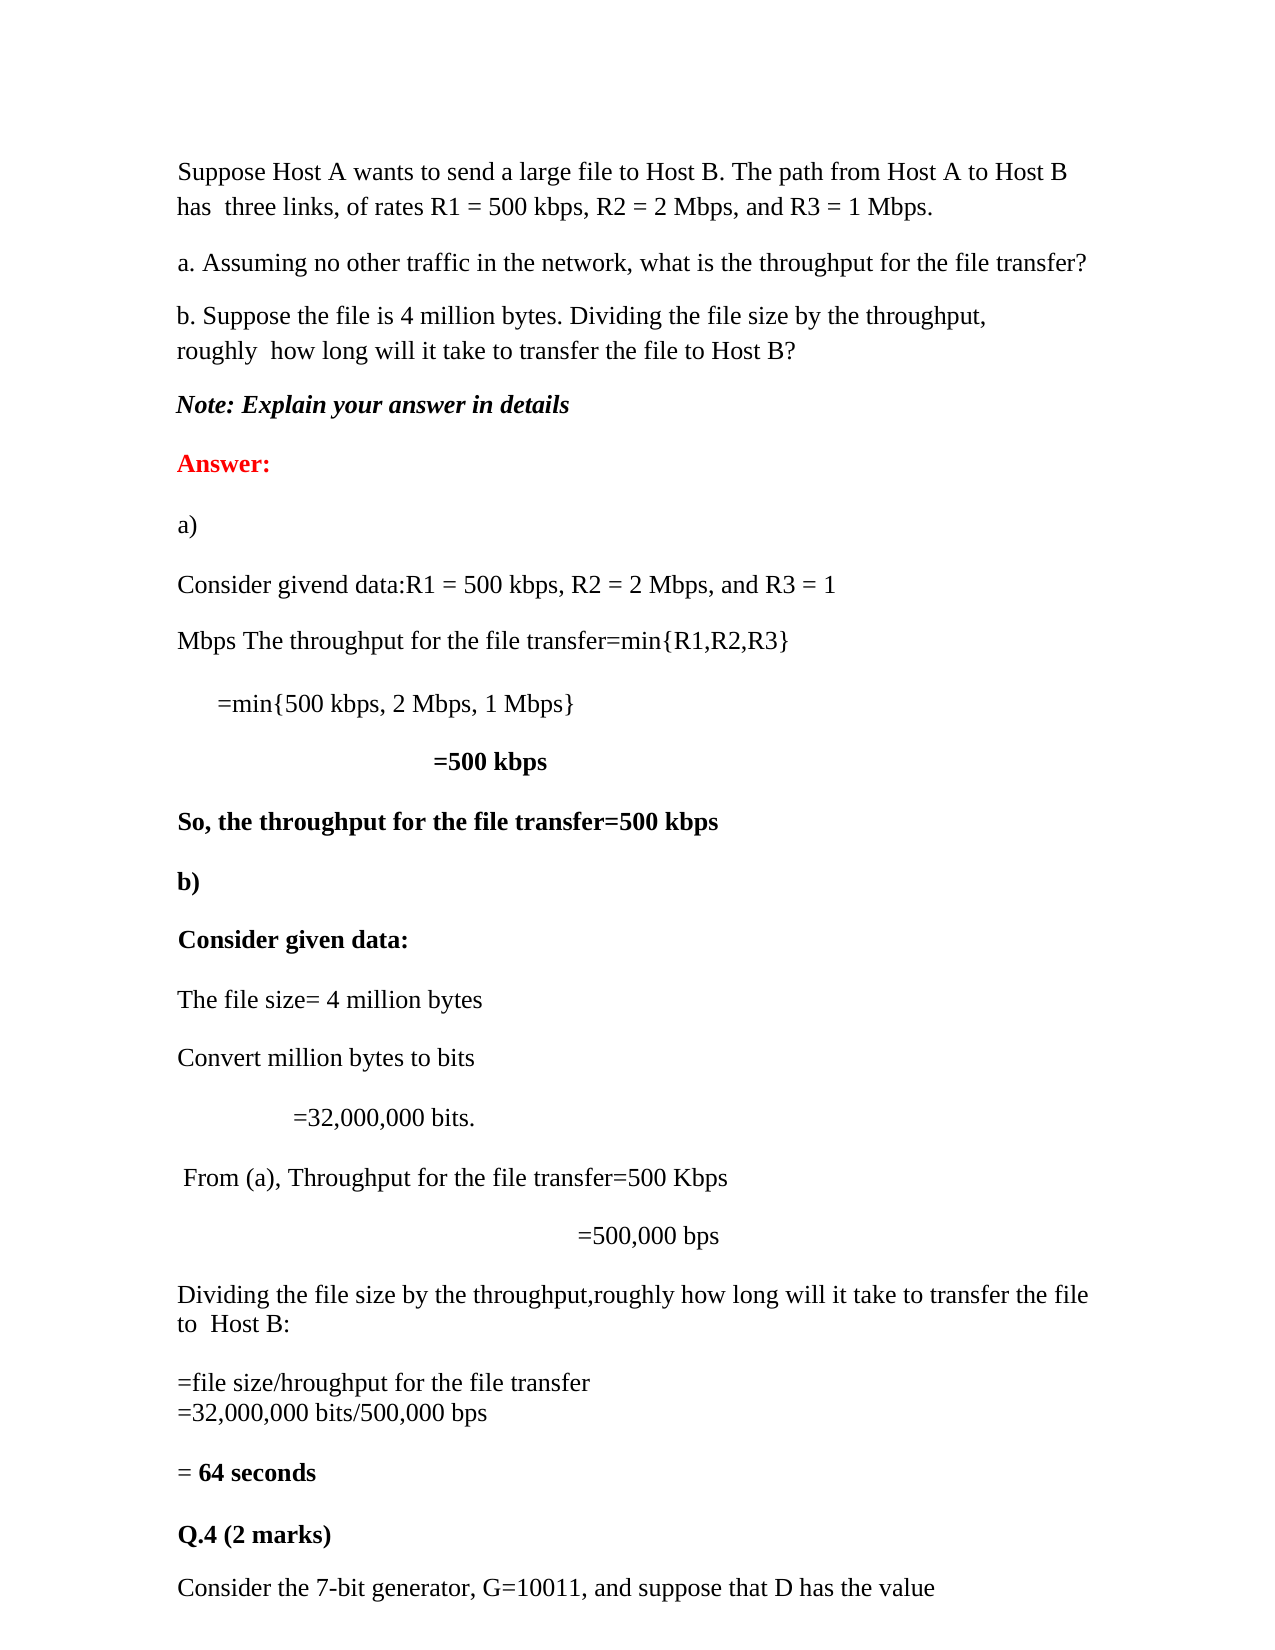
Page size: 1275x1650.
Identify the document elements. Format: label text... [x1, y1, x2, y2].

text Consider givend data:R1 = 500 kbps, R2 = 2 Mbps, and R3 = 1 Mbps The throughput for the file transfer=min{R1,R2,R3} [177, 569, 866, 655]
text Suppose Host A wants to send a large file to Host B. The path from Host A to Host B has three links, of rates R1 = 500 kbps, R2 = 2 Mbps, and R3 = 1 Mbps. [177, 156, 1088, 221]
text a. Assuming no other traffic in the network, what is the throughput for the file transfer? [177, 247, 1096, 277]
text Convert million bytes to bits [177, 1042, 1096, 1072]
text =file size/hroughput for the file transfer [177, 1367, 1096, 1397]
text = 64 seconds [177, 1457, 1096, 1487]
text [176, 1572, 1061, 1602]
text Note: Explain your answer in details [176, 389, 1096, 419]
text =32,000,000 bits/500,000 bps [177, 1397, 1096, 1427]
text From (a), Throughput for the file transfer=500 Kbps [183, 1162, 1096, 1192]
text b. Suppose the file is 4 million bytes. Dividing the file size by the throughput, roughly how long will it take to transfer the file to Host B? [176, 300, 1050, 365]
text =500 kbps [427, 746, 1096, 776]
text =min{500 kbps, 2 Mbps, 1 Mbps} [211, 688, 1096, 718]
text =32,000,000 bits. [293, 1102, 1096, 1132]
text b) [177, 866, 1096, 896]
text Consider given data: [178, 924, 1096, 954]
text Dividing the file size by the throughput,roughly how long will it take to transfer the file to Host B: [177, 1280, 1094, 1338]
text a) [177, 509, 1096, 539]
text The file size= 4 million bytes [177, 984, 1096, 1014]
text =500,000 bps [577, 1220, 1096, 1250]
text So, the throughput for the file transfer=500 kbps [177, 806, 1096, 836]
text Q.4 (2 marks) [177, 1519, 1096, 1549]
text Answer: [177, 448, 1096, 478]
